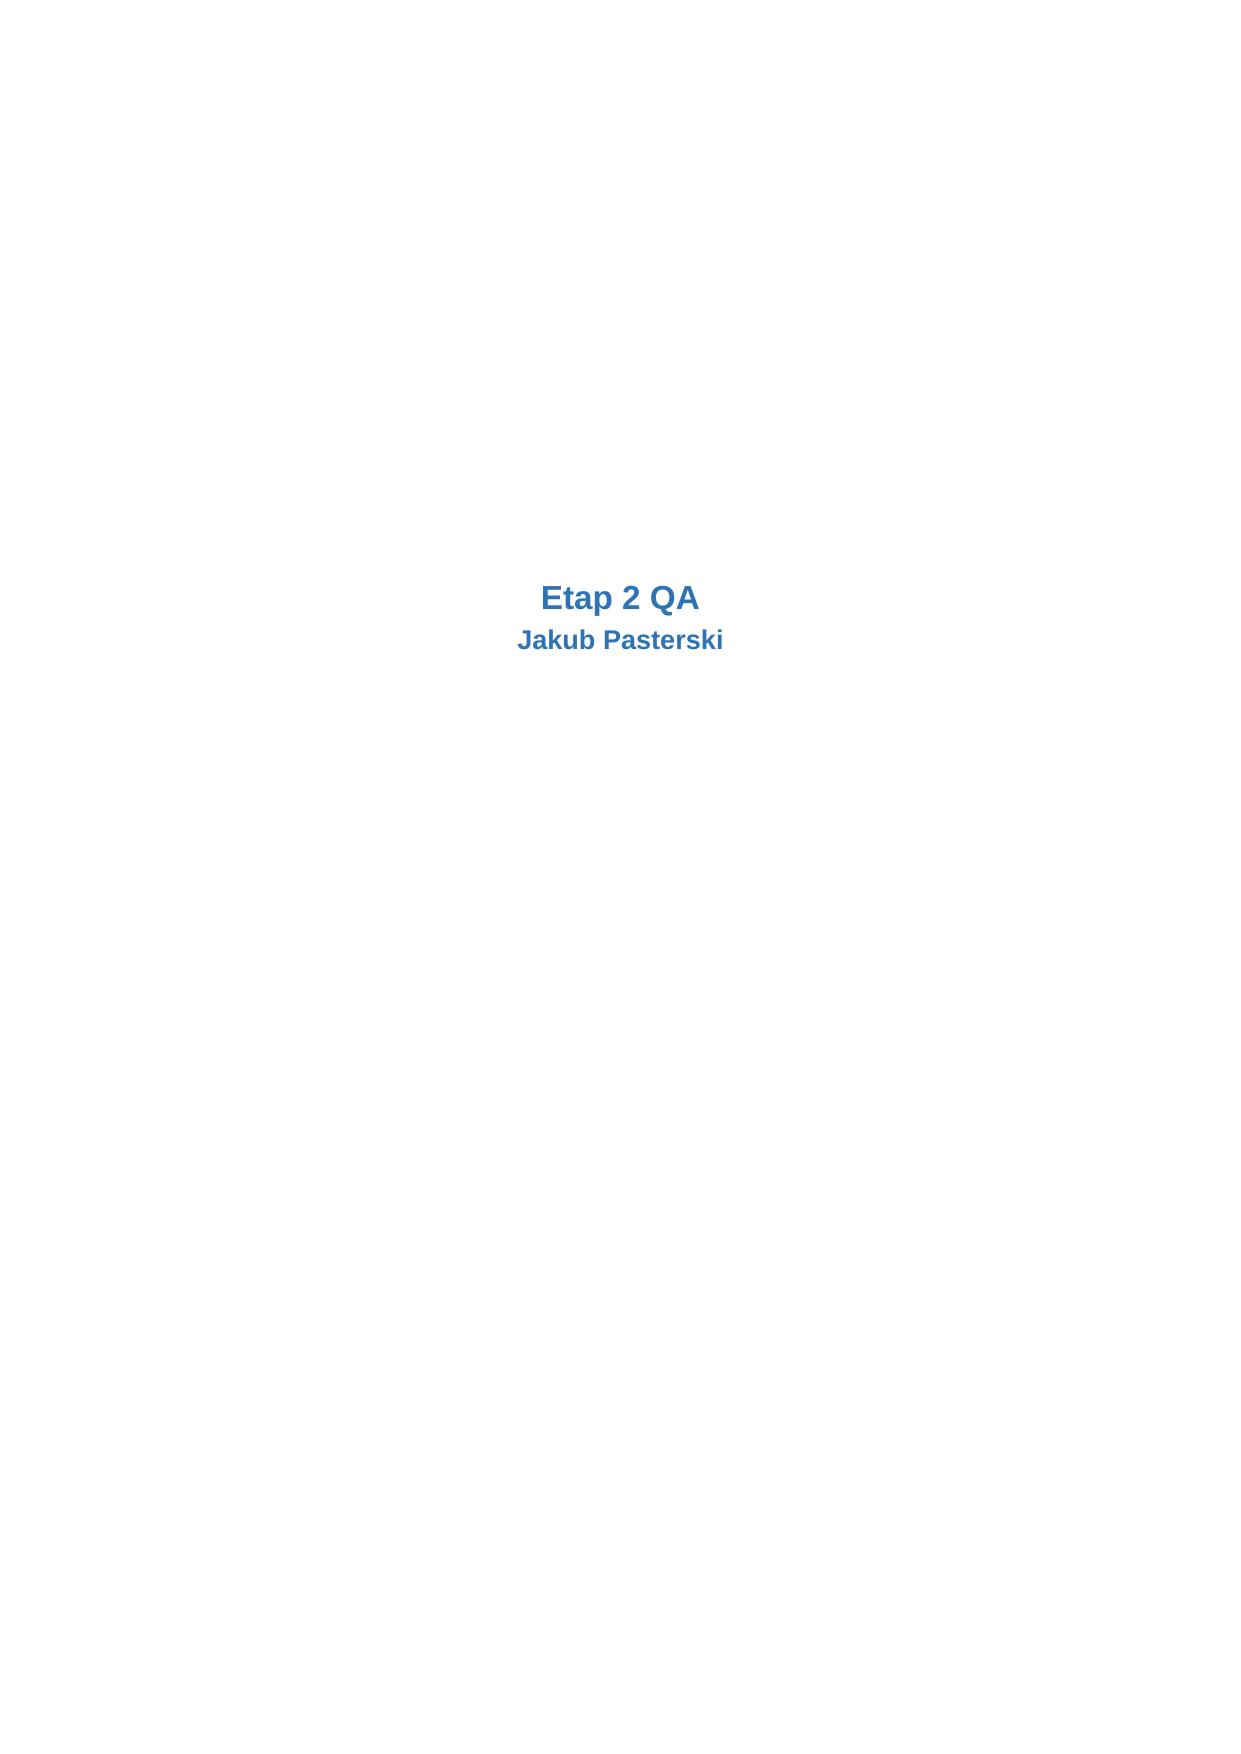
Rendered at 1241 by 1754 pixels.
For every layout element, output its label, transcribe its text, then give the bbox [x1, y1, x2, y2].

subtitle Etap 2 QA [148, 578, 1093, 617]
subtitle Jakub Pasterski [148, 624, 1093, 655]
